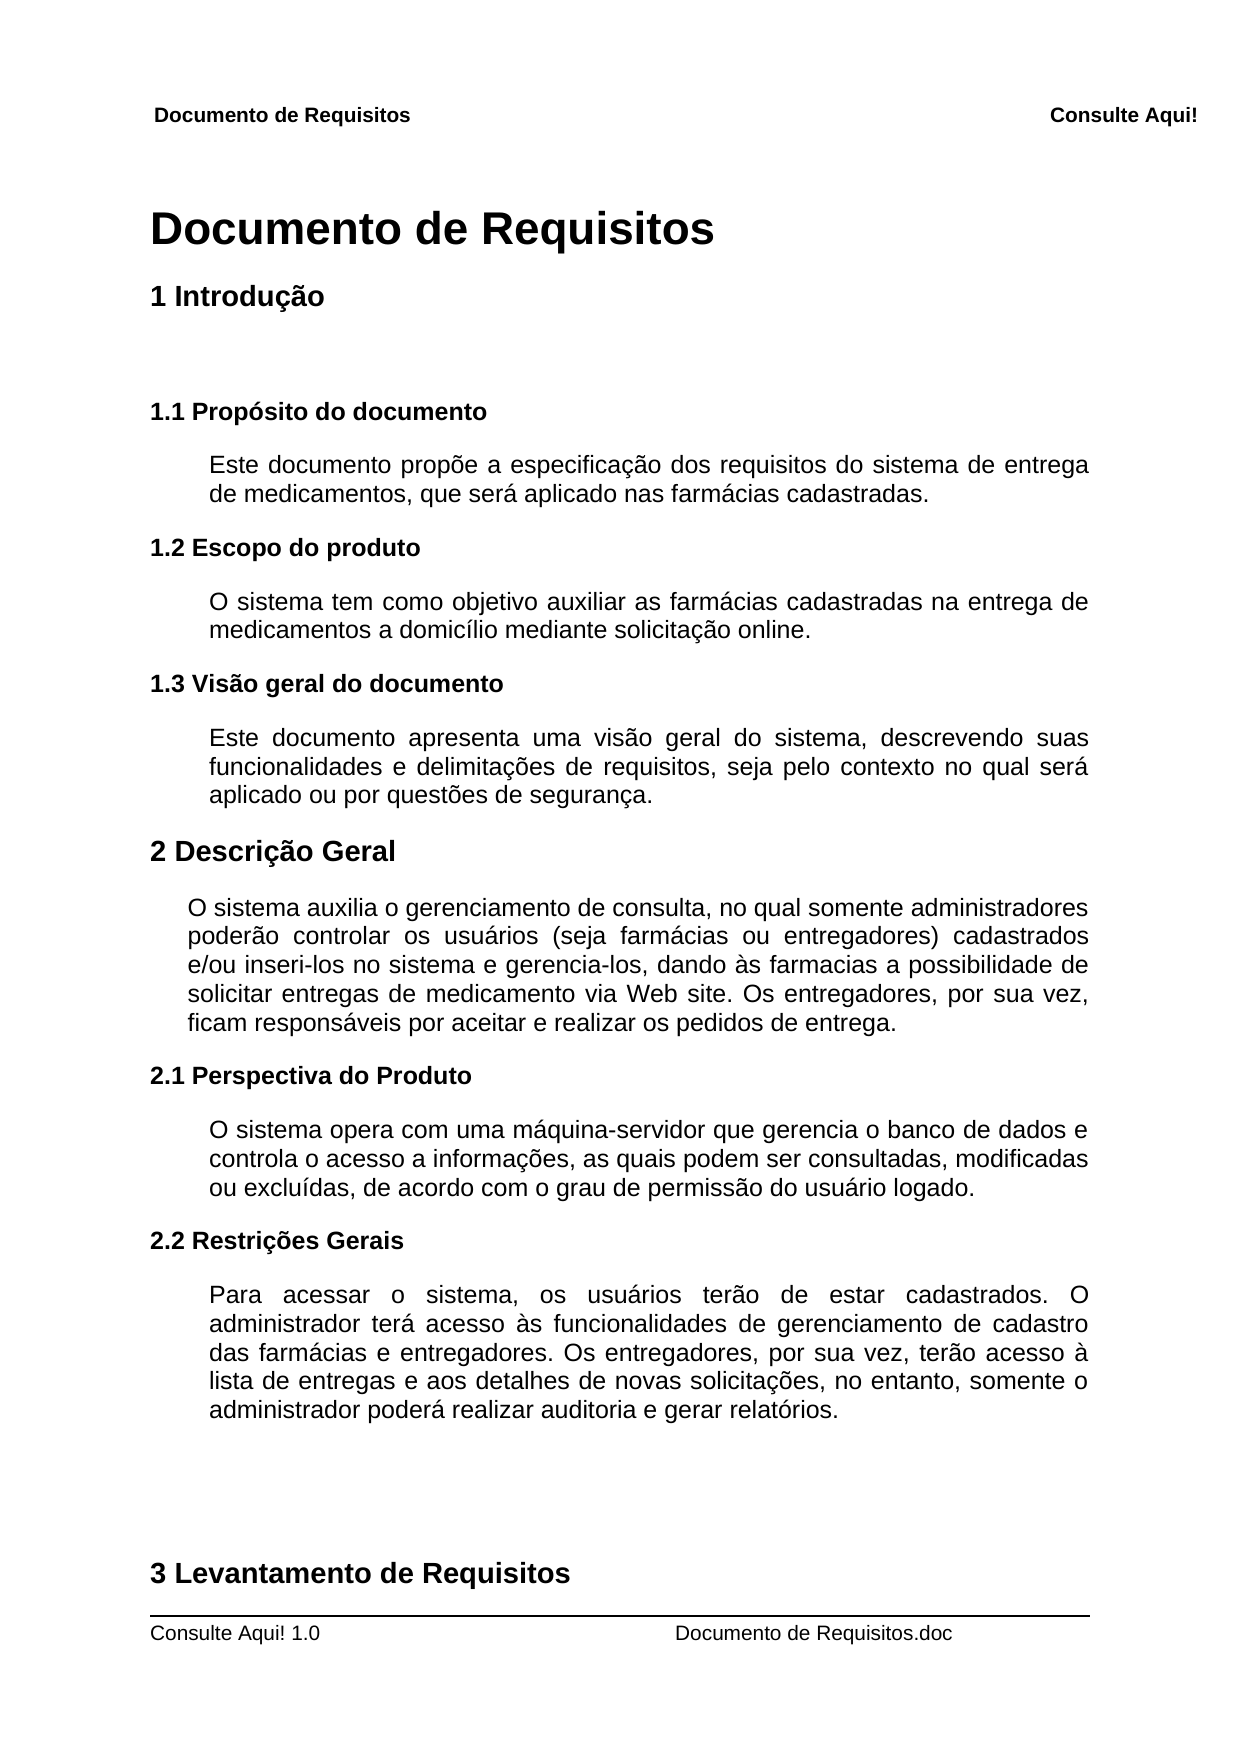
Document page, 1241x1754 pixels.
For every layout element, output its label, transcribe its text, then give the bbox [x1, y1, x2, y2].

text 1 Introdução [150, 279, 1090, 313]
text 1.1 Propósito do documento [150, 397, 1090, 425]
text O sistema tem como objetivo auxiliar as farmácias cadastradas na entrega de medicamentos a domicílio mediante solicitação online. [209, 587, 1090, 644]
text O sistema auxilia o gerenciamento de consulta, no qual somente administradores poderão controlar os usuários (seja farmácias ou entregadores) cadastrados e/ou inseri-los no sistema e gerencia-los, dando às farmacias a possibilidade de solicitar entregas de medicamento via Web site. Os entregadores, por sua vez, ficam responsáveis por aceitar e realizar os pedidos de entrega. [187, 893, 1090, 1036]
text 2 Descrição Geral [150, 834, 1090, 868]
text 2.2 Restrições Gerais [150, 1226, 1090, 1255]
text 1.2 Escopo do produto [150, 533, 1090, 562]
text Documento de Requisitos [150, 202, 1090, 254]
text Este documento propõe a especificação dos requisitos do sistema de entrega de medicamentos, que será aplicado nas farmácias cadastradas. [209, 450, 1090, 508]
text 3 Levantamento de Requisitos [150, 1556, 1090, 1590]
text 2.1 Perspectiva do Produto [150, 1061, 1090, 1090]
text O sistema opera com uma máquina-servidor que gerencia o banco de dados e controla o acesso a informações, as quais podem ser consultadas, modificadas ou excluídas, de acordo com o grau de permissão do usuário logado. [209, 1115, 1090, 1201]
text Este documento apresenta uma visão geral do sistema, descrevendo suas funcionalidades e delimitações de requisitos, seja pelo contexto no qual será aplicado ou por questões de segurança. [209, 723, 1090, 809]
text Para acessar o sistema, os usuários terão de estar cadastrados. O administrador terá acesso às funcionalidades de gerenciamento de cadastro das farmácias e entregadores. Os entregadores, por sua vez, terão acesso à lista de entregas e aos detalhes de novas solicitações, no entanto, somente o administrador poderá realizar auditoria e gerar relatórios. [209, 1280, 1090, 1424]
text 1.3 Visão geral do documento [150, 669, 1090, 698]
